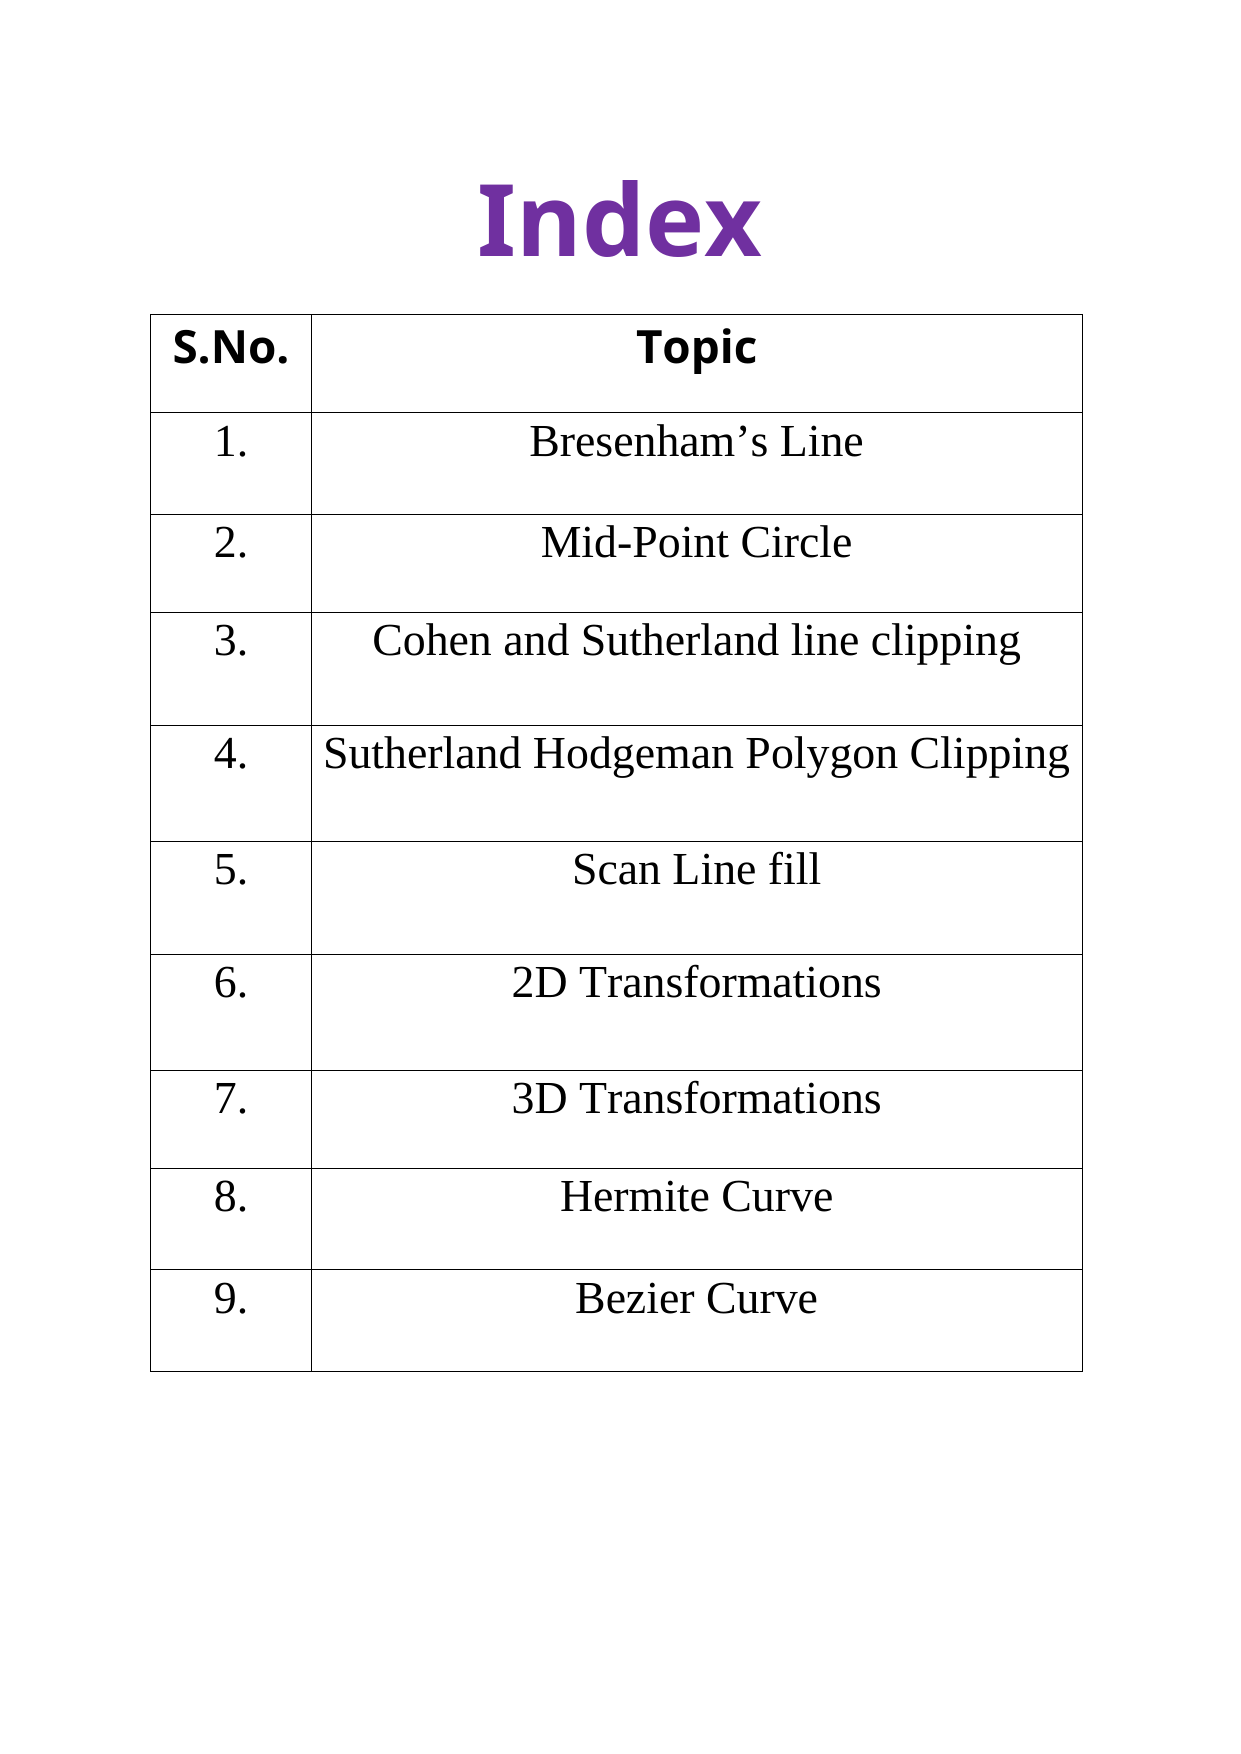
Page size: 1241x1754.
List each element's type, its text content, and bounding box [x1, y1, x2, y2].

table_cell 1. [151, 413, 311, 513]
table_cell 3D Transformations [312, 1071, 1082, 1168]
table_cell Bezier Curve [312, 1270, 1082, 1371]
table_header S.No. [151, 315, 311, 412]
table_cell 4. [151, 726, 311, 841]
table_cell Scan Line fill [312, 842, 1082, 954]
table_cell Mid-Point Circle [312, 515, 1082, 612]
table_cell Bresenham’s Line [312, 413, 1082, 513]
table_cell 7. [151, 1071, 311, 1168]
table_cell Cohen and Sutherland line clipping [312, 613, 1082, 725]
table_cell 3. [151, 613, 311, 725]
table_cell Sutherland Hodgeman Polygon Clipping [312, 726, 1082, 841]
table_cell 6. [151, 955, 311, 1069]
text Index [150, 150, 1090, 286]
table_cell 9. [151, 1270, 311, 1371]
table_cell 2D Transformations [312, 955, 1082, 1069]
table_cell 8. [151, 1169, 311, 1269]
table_cell 2. [151, 515, 311, 612]
table_cell Hermite Curve [312, 1169, 1082, 1269]
table_cell 5. [151, 842, 311, 954]
table_header Topic [312, 315, 1082, 412]
